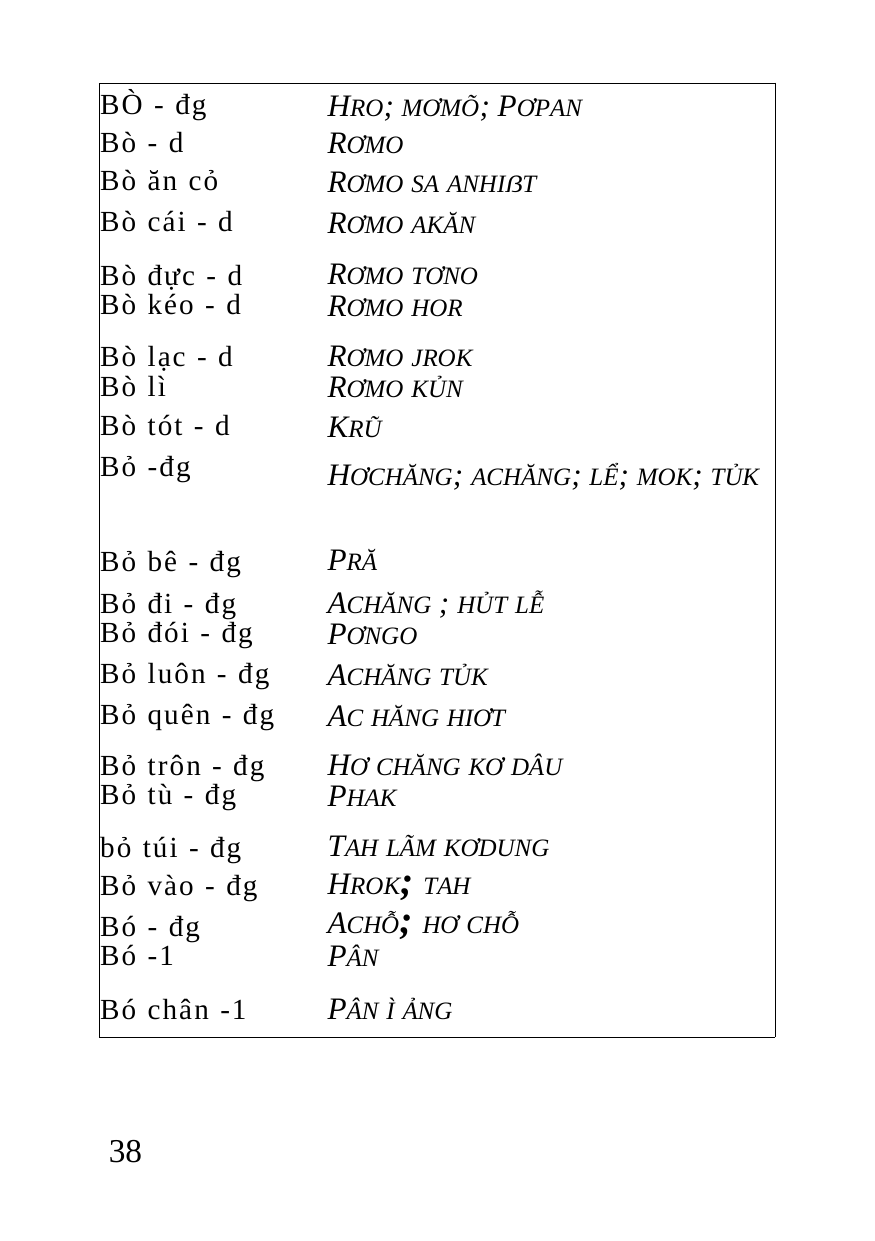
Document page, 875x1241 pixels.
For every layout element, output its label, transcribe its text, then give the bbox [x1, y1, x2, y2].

table_cell Ac hăng hiơt [326, 701, 775, 742]
table_cell Hơchăng; achăng; lể; mok; tủk [326, 453, 775, 535]
table_cell Rơmo tơno [326, 250, 775, 291]
table_cell Bò lạc - d [100, 331, 326, 373]
table_cell Tah lãm kơdung [326, 821, 775, 863]
table_cell Bỏ -đg [100, 453, 326, 535]
table_cell Bò - d [100, 129, 326, 167]
table_cell Rơmo akăn [326, 209, 775, 250]
table_cell Rơmo kủn [326, 373, 775, 412]
table_cell Bò đực - d [100, 250, 326, 291]
table_cell Rơmo jrok [326, 331, 775, 373]
table_cell Rơmo [326, 129, 775, 167]
table_cell Bò kéo - d [100, 291, 326, 331]
table_header Hro; mơmõ; Pơpan [326, 91, 775, 129]
table_cell Hrok; tah [326, 863, 775, 901]
table_cell Rơmo sa anhißt [326, 167, 775, 208]
table_cell Bỏ luôn - đg [100, 660, 326, 701]
table_cell Bò lì [100, 373, 326, 412]
table_cell Pră [326, 535, 775, 577]
table_cell Krũ [326, 413, 775, 453]
table_cell Bỏ bê - đg [100, 535, 326, 577]
table_cell Pơngo [326, 620, 775, 660]
table_cell Bó -1 [100, 942, 326, 982]
table_cell Achỗ; hơ chỗ [326, 901, 775, 942]
table_cell Bó - đg [100, 901, 326, 942]
table_cell bỏ túi - đg [100, 821, 326, 863]
table_cell Achăng tủk [326, 660, 775, 701]
table_cell Achăng ; hủt lễ [326, 577, 775, 619]
table_cell Bò cái - d [100, 209, 326, 250]
table_cell Bỏ vào - đg [100, 863, 326, 901]
table_cell Bò tót - d [100, 413, 326, 453]
table_cell Pân ì ảng [326, 983, 775, 1026]
table_cell Phak [326, 781, 775, 821]
table_header BÒ - đg [100, 91, 326, 129]
table_cell Bó chân -1 [100, 983, 326, 1026]
table_cell Rơmo hor [326, 291, 775, 331]
table_cell Hơ chăng kơ dâu [326, 742, 775, 781]
table_cell Pân [326, 942, 775, 982]
table_cell Bỏ đi - đg [100, 577, 326, 619]
table_cell Bỏ trôn - đg [100, 742, 326, 781]
table_cell Bỏ đói - đg [100, 620, 326, 660]
table_cell Bỏ tù - đg [100, 781, 326, 821]
table_cell Bỏ quên - đg [100, 701, 326, 742]
table_cell Bò ăn cỏ [100, 167, 326, 208]
